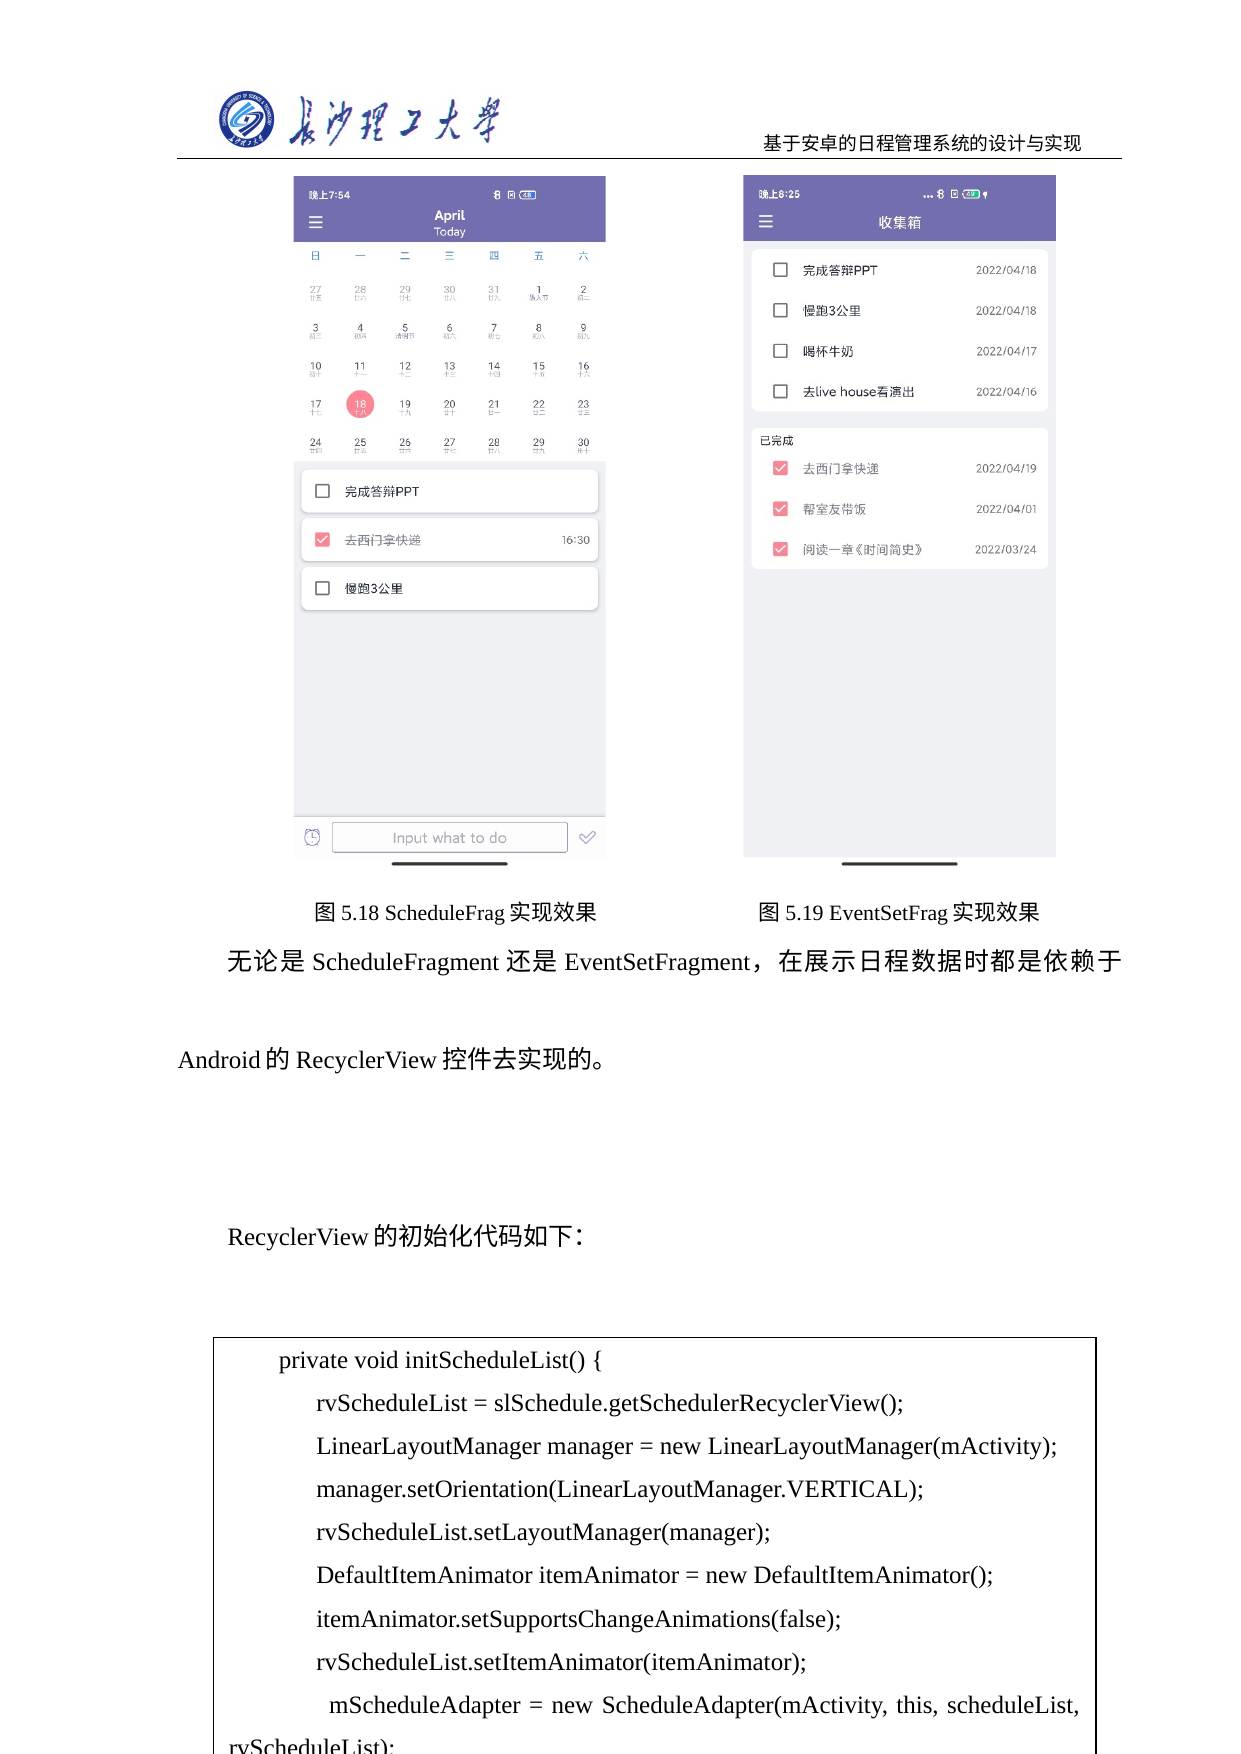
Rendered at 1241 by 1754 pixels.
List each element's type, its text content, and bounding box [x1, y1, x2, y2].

text RecyclerView的初始化代码如下： [177, 1202, 1122, 1267]
picture [214, 88, 515, 150]
picture [293, 176, 606, 870]
text 无论是ScheduleFragment还是EventSetFragment，在展示日程数据时都是依赖于Android的RecyclerView控件去实现的。 [177, 927, 1122, 1090]
picture [743, 175, 1056, 870]
